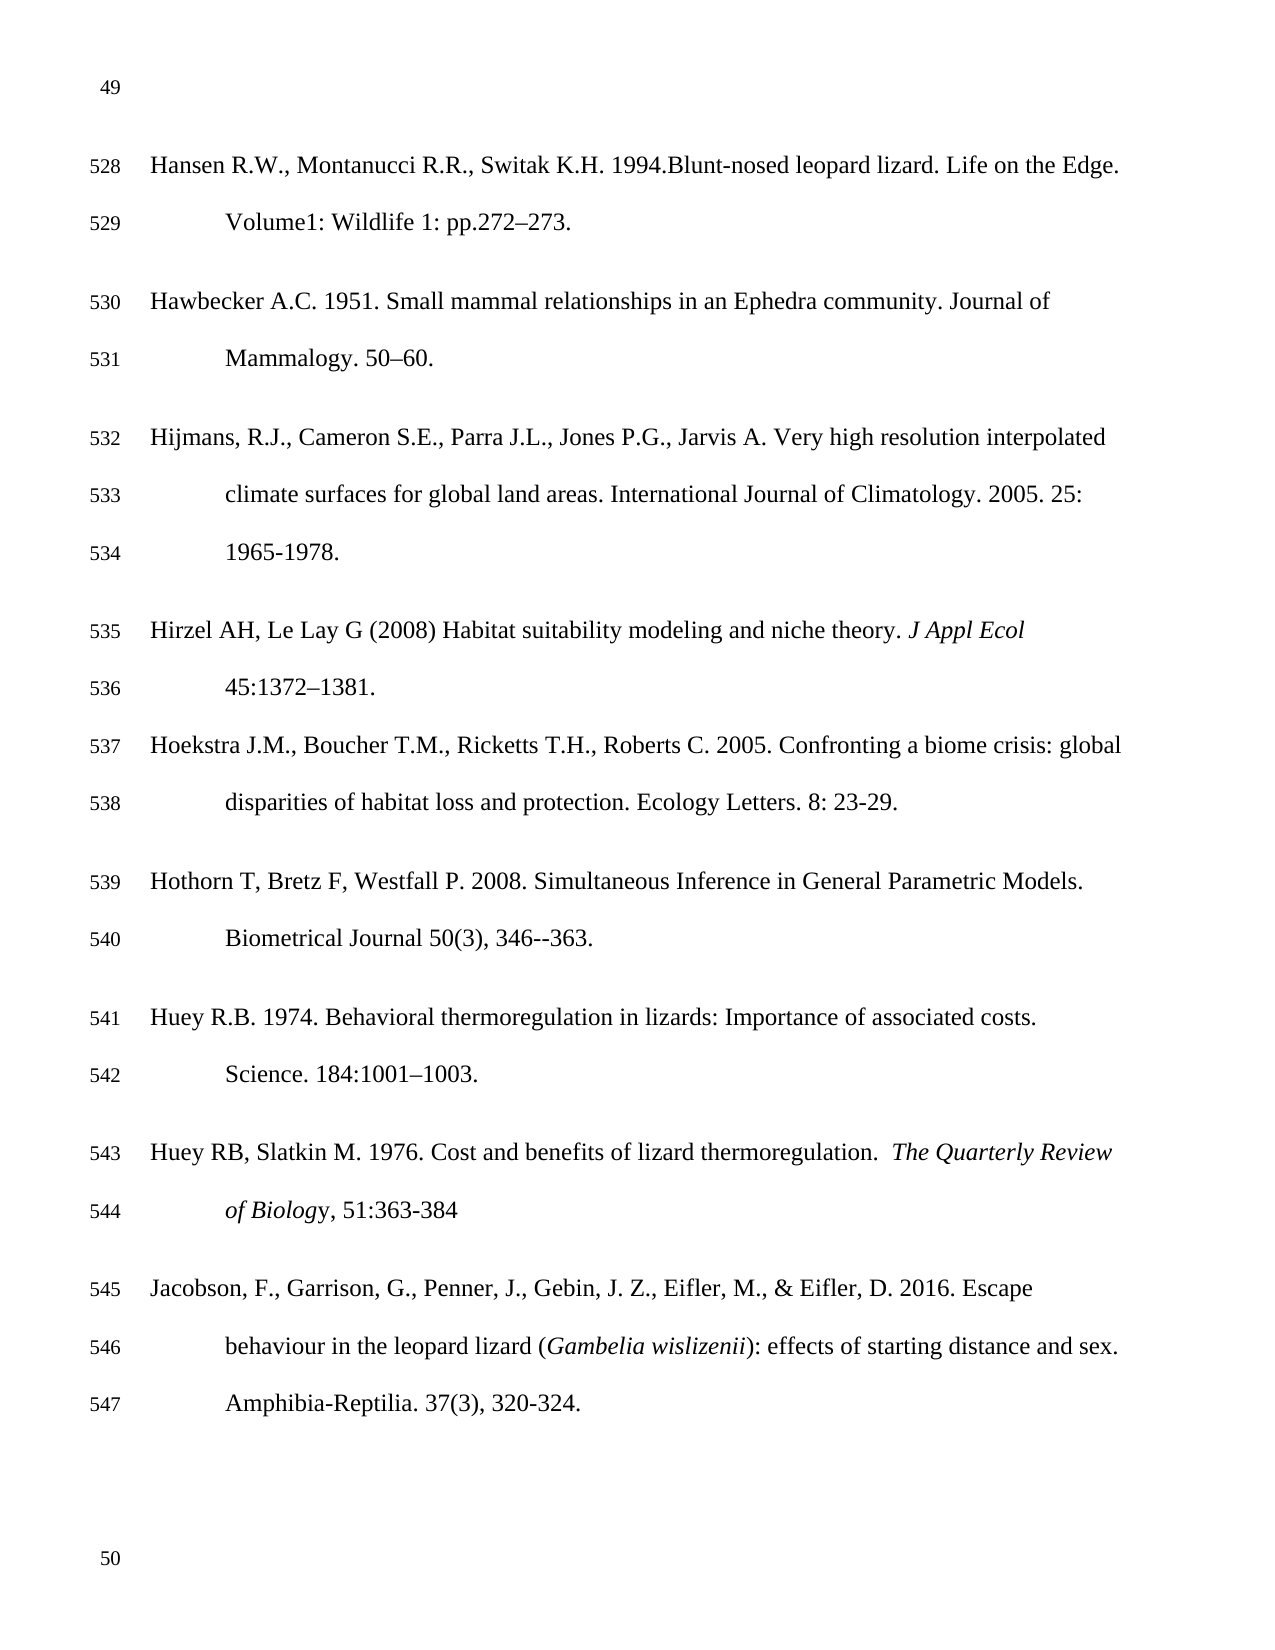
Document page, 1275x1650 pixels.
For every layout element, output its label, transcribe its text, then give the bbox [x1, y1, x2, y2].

text Jacobson, F., Garrison, G., Penner, J., Gebin, J. Z., Eifler, M., & Eifler, D. 2016. Escape behaviour in the leopard lizard (Gambelia wislizenii): effects of starting distance and sex. Amphibia-Reptilia. 37(3), 320-324. [150, 1273, 1125, 1417]
text Huey R.B. 1974. Behavioral thermoregulation in lizards: Importance of associated costs. Science. 184:1001–1003. [150, 1002, 1125, 1088]
text Hijmans, R.J., Cameron S.E., Parra J.L., Jones P.G., Jarvis A. Very high resolution interpolated climate surfaces for global land areas. International Journal of Climatology. 2005. 25: 1965-1978. [150, 422, 1125, 565]
text Hothorn T, Bretz F, Westfall P. 2008. Simultaneous Inference in General Parametric Models. Biometrical Journal 50(3), 346--363. [150, 866, 1125, 952]
text Hawbecker A.C. 1951. Small mammal relationships in an Ephedra community. Journal of Mammalogy. 50–60. [150, 286, 1125, 372]
text Hansen R.W., Montanucci R.R., Switak K.H. 1994.Blunt-nosed leopard lizard. Life on the Edge. Volume1: Wildlife 1: pp.272–273. [150, 150, 1125, 236]
text Hoekstra J.M., Boucher T.M., Ricketts T.H., Roberts C. 2005. Confronting a biome crisis: global disparities of habitat loss and protection. Ecology Letters. 8: 23-29. [150, 730, 1125, 816]
text Hirzel AH, Le Lay G (2008) Habitat suitability modeling and niche theory. J Appl Ecol 45:1372–1381. [150, 615, 1125, 701]
text Huey RB, Slatkin M. 1976. Cost and benefits of lizard thermoregulation. The Quarterly Review of Biology, 51:363-384 [150, 1137, 1125, 1224]
